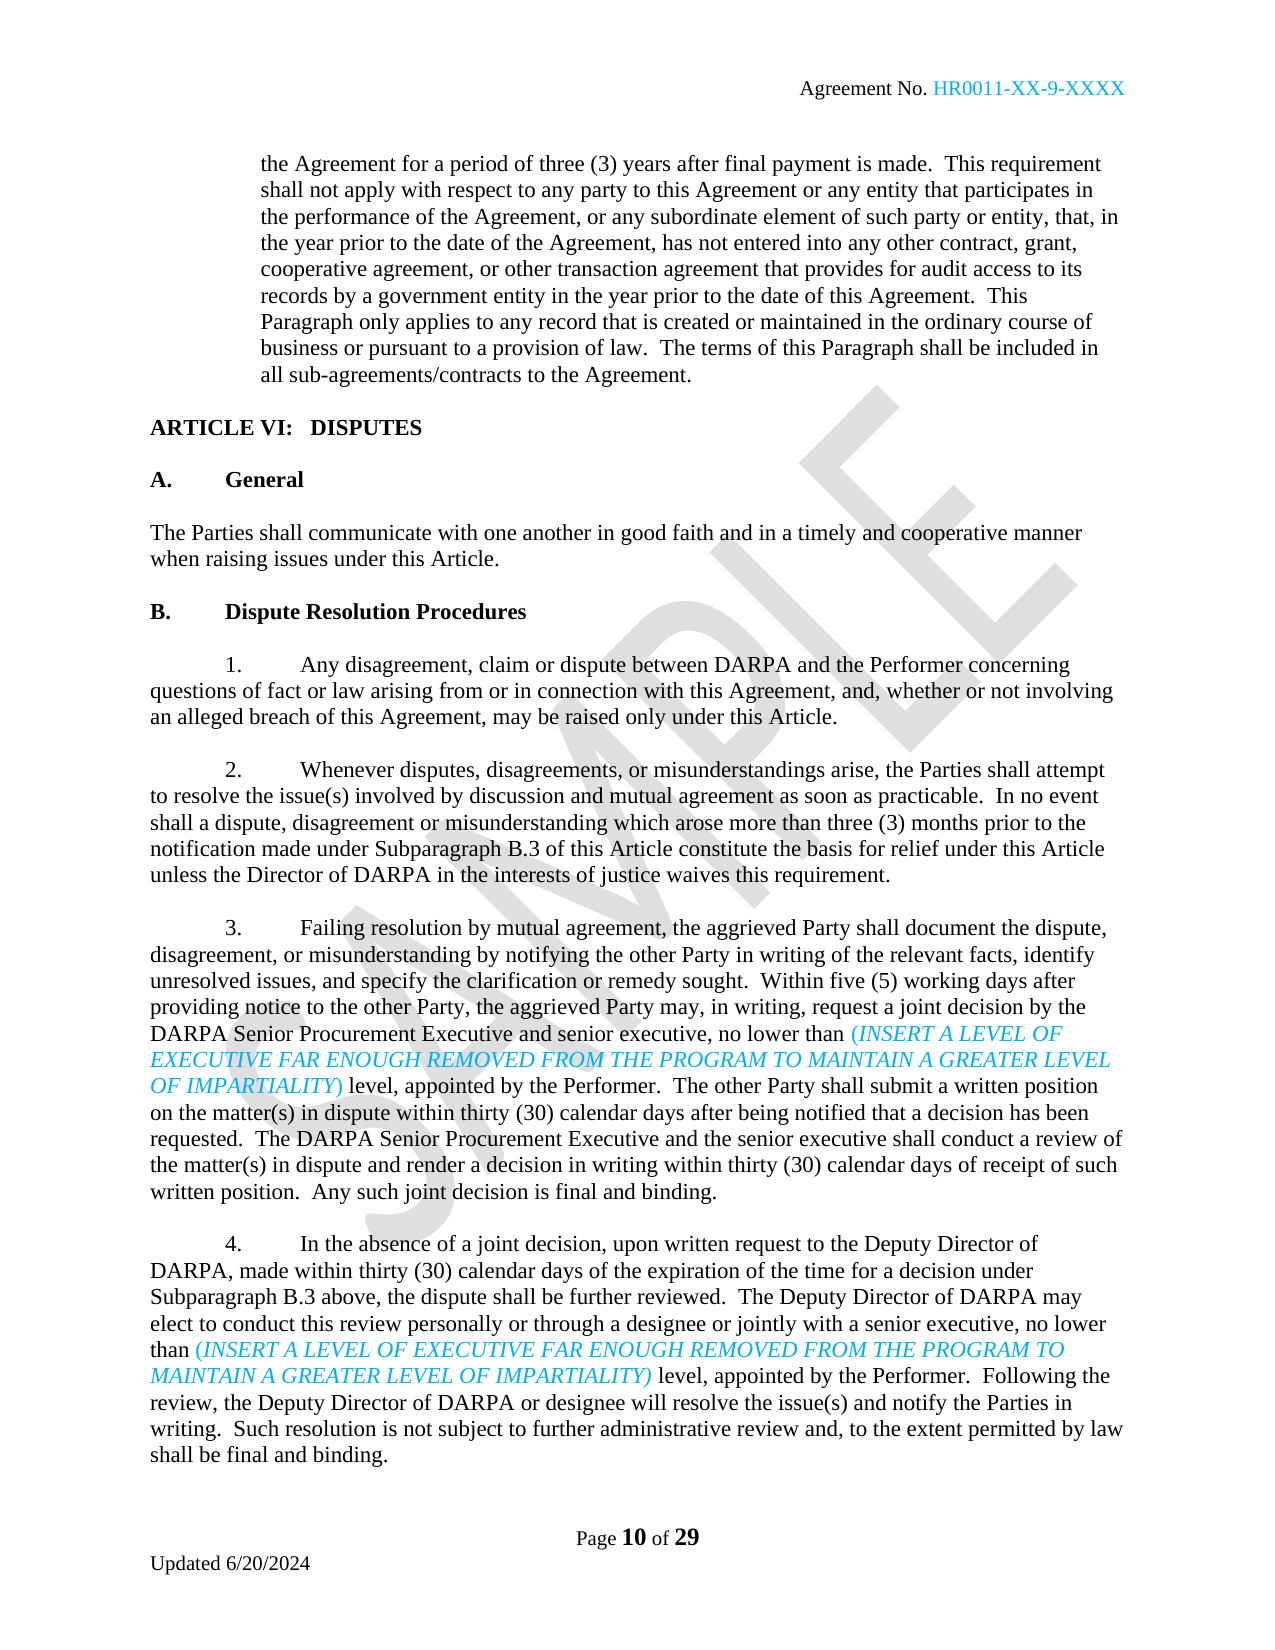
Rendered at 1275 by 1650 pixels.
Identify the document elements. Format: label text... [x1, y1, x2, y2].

text B. Dispute Resolution Procedures [150, 598, 1125, 624]
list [223, 150, 1125, 387]
text 2. Whenever disputes, disagreements, or misunderstandings arise, the Parties shall attempt to resolve the issue(s) involved by discussion and mutual agreement as soon as practicable. In no event shall a dispute, disagreement or misunderstanding which arose more than three (3) months prior to the notification made under Subparagraph B.3 of this Article constitute the basis for relief under this Article unless the Director of DARPA in the interests of justice waives this requirement. [150, 756, 1125, 888]
text 1. Any disagreement, claim or dispute between DARPA and the Performer concerning questions of fact or law arising from or in connection with this Agreement, and, whether or not involving an alleged breach of this Agreement, may be raised only under this Article. [150, 651, 1125, 730]
text 4. In the absence of a joint decision, upon written request to the Deputy Director of DARPA, made within thirty (30) calendar days of the expiration of the time for a decision under Subparagraph B.3 above, the dispute shall be further reviewed. The Deputy Director of DARPA may elect to conduct this review personally or through a designee or jointly with a senior executive, no lower than (INSERT A LEVEL OF EXECUTIVE FAR ENOUGH REMOVED FROM THE PROGRAM TO MAINTAIN A GREATER LEVEL OF IMPARTIALITY) level, appointed by the Performer. Following the review, the Deputy Director of DARPA or designee will resolve the issue(s) and notify the Parties in writing. Such resolution is not subject to further administrative review and, to the extent permitted by law shall be final and binding. [150, 1231, 1125, 1468]
text 3. Failing resolution by mutual agreement, the aggrieved Party shall document the dispute, disagreement, or misunderstanding by notifying the other Party in writing of the relevant facts, identify unresolved issues, and specify the clarification or remedy sought. Within five (5) working days after providing notice to the other Party, the aggrieved Party may, in writing, request a joint decision by the DARPA Senior Procurement Executive and senior executive, no lower than (INSERT A LEVEL OF EXECUTIVE FAR ENOUGH REMOVED FROM THE PROGRAM TO MAINTAIN A GREATER LEVEL OF IMPARTIALITY) level, appointed by the Performer. The other Party shall submit a written position on the matter(s) in dispute within thirty (30) calendar days after being notified that a decision has been requested. The DARPA Senior Procurement Executive and the senior executive shall conduct a review of the matter(s) in dispute and render a decision in writing within thirty (30) calendar days of receipt of such written position. Any such joint decision is final and binding. [150, 914, 1125, 1204]
text ARTICLE VI: DISPUTES [150, 413, 1125, 440]
text The Parties shall communicate with one another in good faith and in a timely and cooperative manner when raising issues under this Article. [150, 519, 1125, 572]
text A. General [150, 466, 1125, 493]
